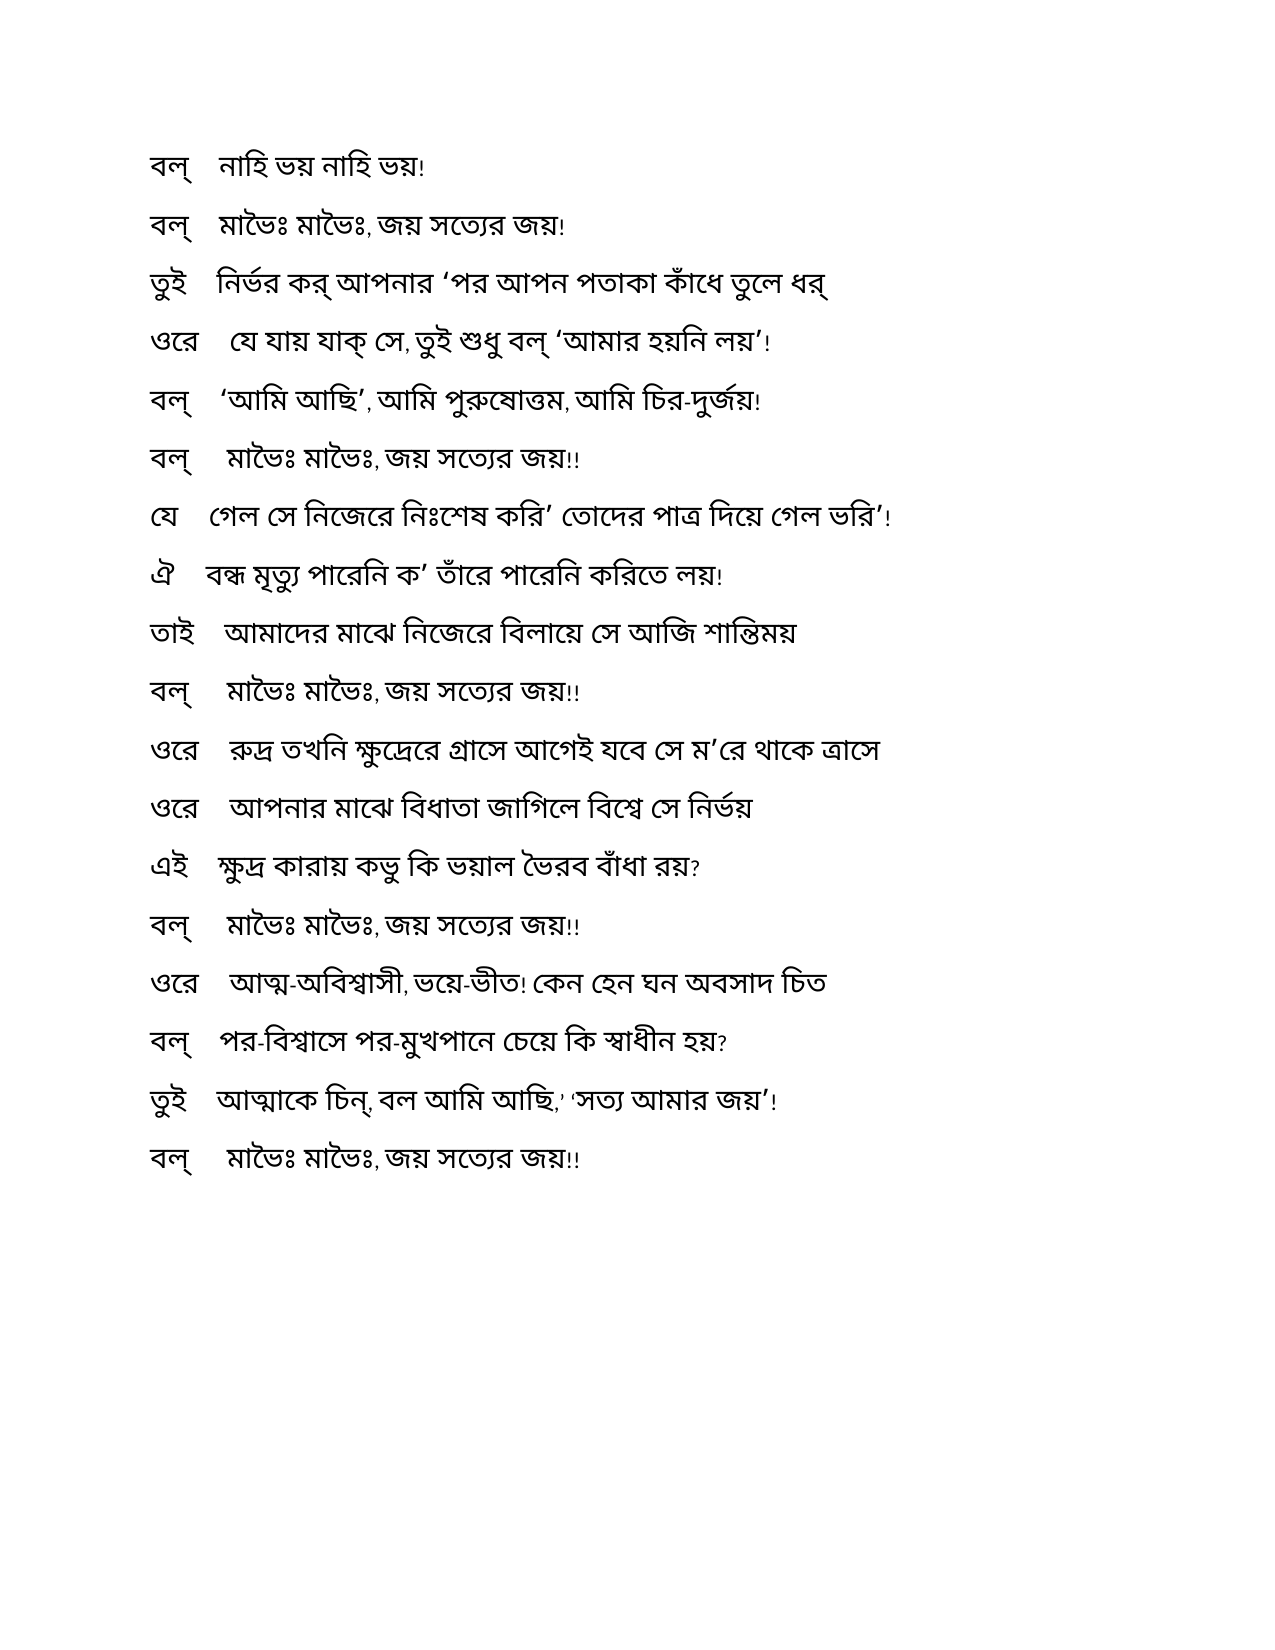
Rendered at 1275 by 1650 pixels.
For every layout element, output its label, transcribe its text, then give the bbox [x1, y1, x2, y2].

text যে গেল সে নিজেরে নিঃশেষ করি’ তোদের পাত্র দিয়ে গেল ভরি’! [150, 500, 1125, 539]
text বল্ পর-বিশ্বাসে পর-মুখপানে চেয়ে কি স্বাধীন হয়? [150, 1025, 1125, 1064]
text বল্ ‘আমি আছি’, আমি পুরুষোত্তম, আমি চির-দুর্জয়! [150, 383, 1125, 422]
text বল্ নাহি ভয় নাহি ভয়! [150, 150, 1125, 189]
text বল্ মাভৈঃ মাভৈঃ, জয় সত্যের জয়!! [150, 442, 1125, 480]
text ওরে আপনার মাঝে বিধাতা জাগিলে বিশ্বে সে নির্ভয় [150, 792, 1125, 830]
text তাই আমাদের মাঝে নিজেরে বিলায়ে সে আজি শান্তিময় [150, 617, 1125, 655]
text তুই নির্ভর কর্‌ আপনার ‘পর আপন পতাকা কাঁধে তুলে ধর্‌ [150, 267, 1125, 305]
text ওরে রুদ্র তখনি ক্ষুদ্রেরে গ্রাসে আগেই যবে সে ম’রে থাকে ত্রাসে [150, 733, 1125, 772]
text ওরে আত্ম-অবিশ্বাসী, ভয়ে-ভীত! কেন হেন ঘন অবসাদ চিত [150, 967, 1125, 1005]
text বল্ মাভৈঃ মাভৈঃ, জয় সত্যের জয়!! [150, 675, 1125, 714]
text ওরে যে যায় যাক্ সে, তুই শুধু বল্ ‘আমার হয়নি লয়’! [150, 325, 1125, 364]
text এই ক্ষুদ্র কারায় কভু কি ভয়াল ভৈরব বাঁধা রয়? [150, 850, 1125, 889]
text ঐ বন্ধ মৃত্যু পারেনি ক’ তাঁরে পারেনি করিতে লয়! [150, 558, 1125, 597]
text তুই আত্মাকে চিন্, বল আমি আছি,’ ‘সত্য আমার জয়’! [150, 1083, 1125, 1122]
text বল্ মাভৈঃ মাভৈঃ, জয় সত্যের জয়! [150, 208, 1125, 247]
text বল্ মাভৈঃ মাভৈঃ, জয় সত্যের জয়!! [150, 908, 1125, 947]
text বল্ মাভৈঃ মাভৈঃ, জয় সত্যের জয়!! [150, 1142, 1125, 1180]
